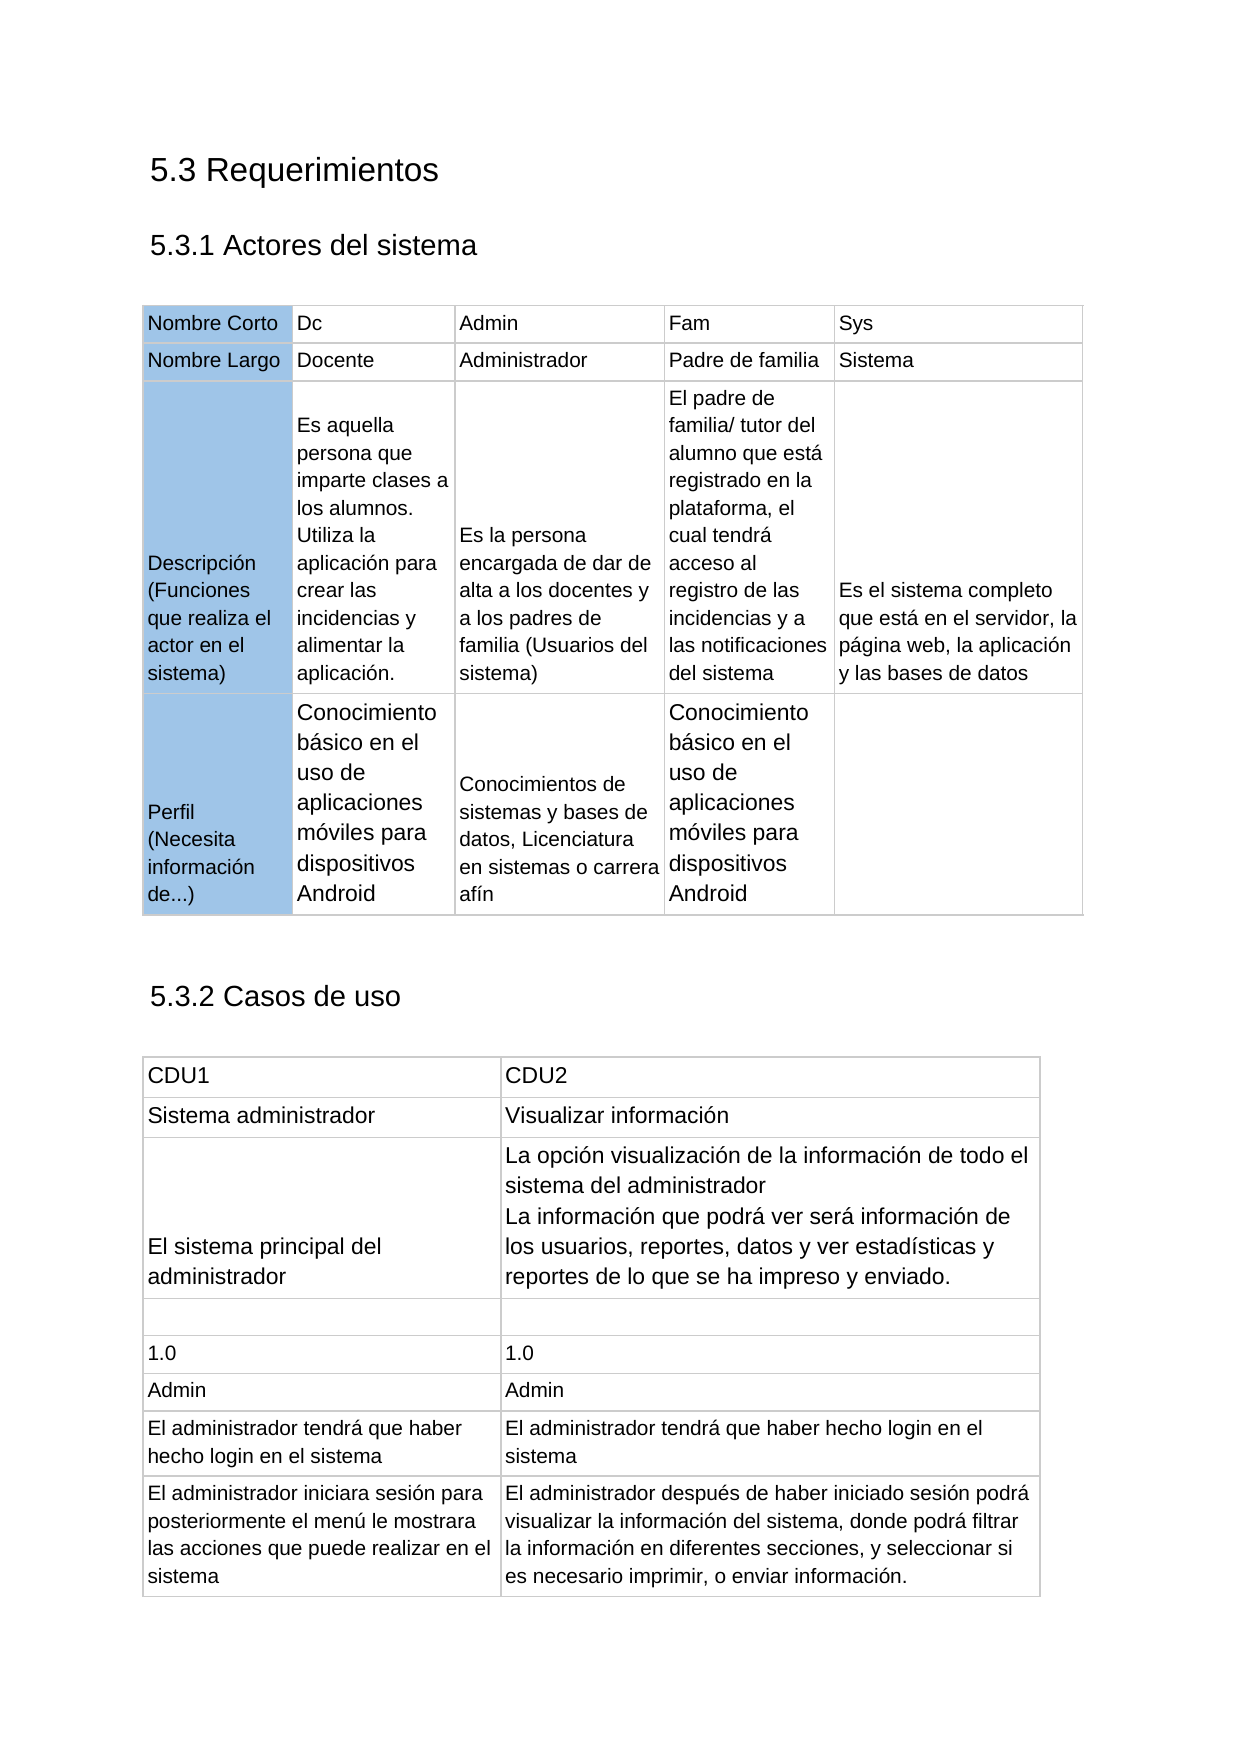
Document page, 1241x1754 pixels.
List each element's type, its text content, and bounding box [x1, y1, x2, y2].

subtitle 5.3 Requerimientos [150, 150, 1090, 188]
subtitle 5.3.2 Casos de uso [150, 979, 1090, 1013]
table_cell El padre de familia/ tutor del alumno que está registrado en la plataforma, el cual tendrá acceso al registro de las incidencias y a las notificaciones del sistema [665, 382, 834, 693]
table_header Nombre Corto [144, 306, 292, 342]
table_cell Docente [293, 344, 454, 380]
table_cell [502, 1299, 1039, 1335]
table_cell Admin [144, 1374, 500, 1410]
table_cell Es el sistema completo que está en el servidor, la página web, la aplicación y las bases de datos [835, 382, 1082, 693]
table_cell El administrador iniciara sesión para posteriormente el menú le mostrara las acciones que puede realizar en el sistema [144, 1477, 500, 1596]
table_header CDU2 [502, 1058, 1039, 1096]
subtitle 5.3.1 Actores del sistema [150, 227, 1090, 261]
table_cell 1.0 [144, 1336, 500, 1372]
table_cell Conocimientos de sistemas y bases de datos, Licenciatura en sistemas o carrera afín [456, 694, 664, 914]
table_header CDU1 [144, 1058, 500, 1096]
table_cell Es la persona encargada de dar de alta a los docentes y a los padres de familia (Usuarios del sistema) [456, 382, 664, 693]
table_cell Conocimiento básico en el uso de aplicaciones móviles para dispositivos Android [665, 694, 834, 914]
table_cell Visualizar información [502, 1098, 1039, 1136]
table_header Fam [665, 306, 834, 342]
table_cell [835, 694, 1082, 914]
table_cell Administrador [456, 344, 664, 380]
table_cell Sistema [835, 344, 1082, 380]
table_header Dc [293, 306, 454, 342]
table_cell El administrador tendrá que haber hecho login en el sistema [144, 1412, 500, 1475]
table_cell [144, 1299, 500, 1335]
table_header Admin [456, 306, 664, 342]
table_cell Admin [502, 1374, 1039, 1410]
table_cell Descripción (Funciones que realiza el actor en el sistema) [144, 382, 292, 693]
table_cell Nombre Largo [144, 344, 292, 380]
table_cell El administrador tendrá que haber hecho login en el sistema [502, 1412, 1039, 1475]
table_cell Padre de familia [665, 344, 834, 380]
table_cell Conocimiento básico en el uso de aplicaciones móviles para dispositivos Android [293, 694, 454, 914]
table_cell El sistema principal del administrador [144, 1138, 500, 1297]
table_cell Es aquella persona que imparte clases a los alumnos. Utiliza la aplicación para crear las incidencias y alimentar la aplicación. [293, 382, 454, 693]
table_cell La opción visualización de la información de todo el sistema del administrador La información que podrá ver será información de los usuarios, reportes, datos y ver estadísticas y reportes de lo que se ha impreso y enviado. [502, 1138, 1039, 1297]
table_cell Sistema administrador [144, 1098, 500, 1136]
table_cell Perfil (Necesita información de...) [144, 694, 292, 914]
table_cell 1.0 [502, 1336, 1039, 1372]
table_cell El administrador después de haber iniciado sesión podrá visualizar la información del sistema, donde podrá filtrar la información en diferentes secciones, y seleccionar si es necesario imprimir, o enviar información. [502, 1477, 1039, 1596]
table_header Sys [835, 306, 1082, 342]
